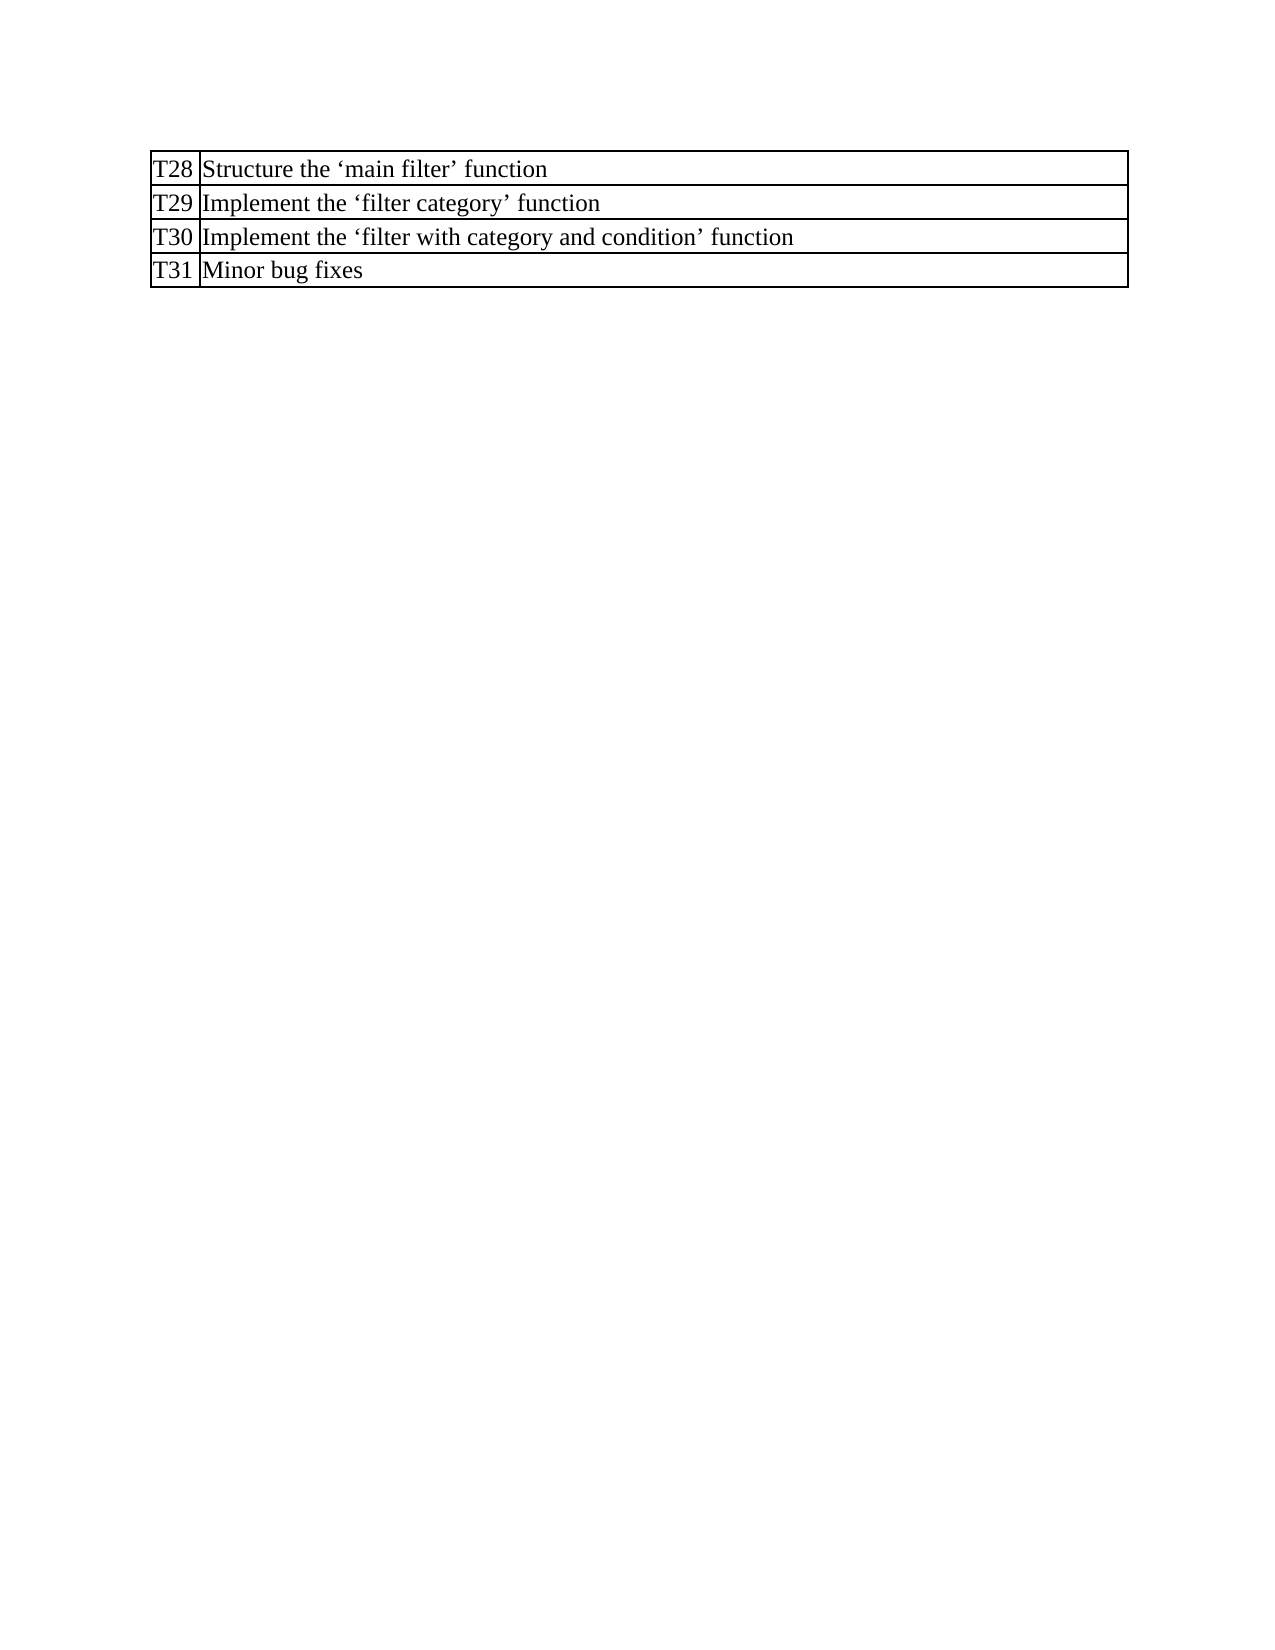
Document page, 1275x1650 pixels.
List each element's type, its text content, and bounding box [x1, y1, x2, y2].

table_cell Minor bug fixes [201, 254, 1127, 286]
table_cell Implement the ‘filter category’ function [201, 186, 1127, 218]
table_cell T29 [152, 186, 199, 218]
table_cell T28 [152, 152, 199, 184]
table_cell T30 [152, 220, 199, 252]
table_cell T31 [152, 254, 199, 286]
table_cell Implement the ‘filter with category and condition’ function [201, 220, 1127, 252]
table_cell Structure the ‘main filter’ function [201, 152, 1127, 184]
